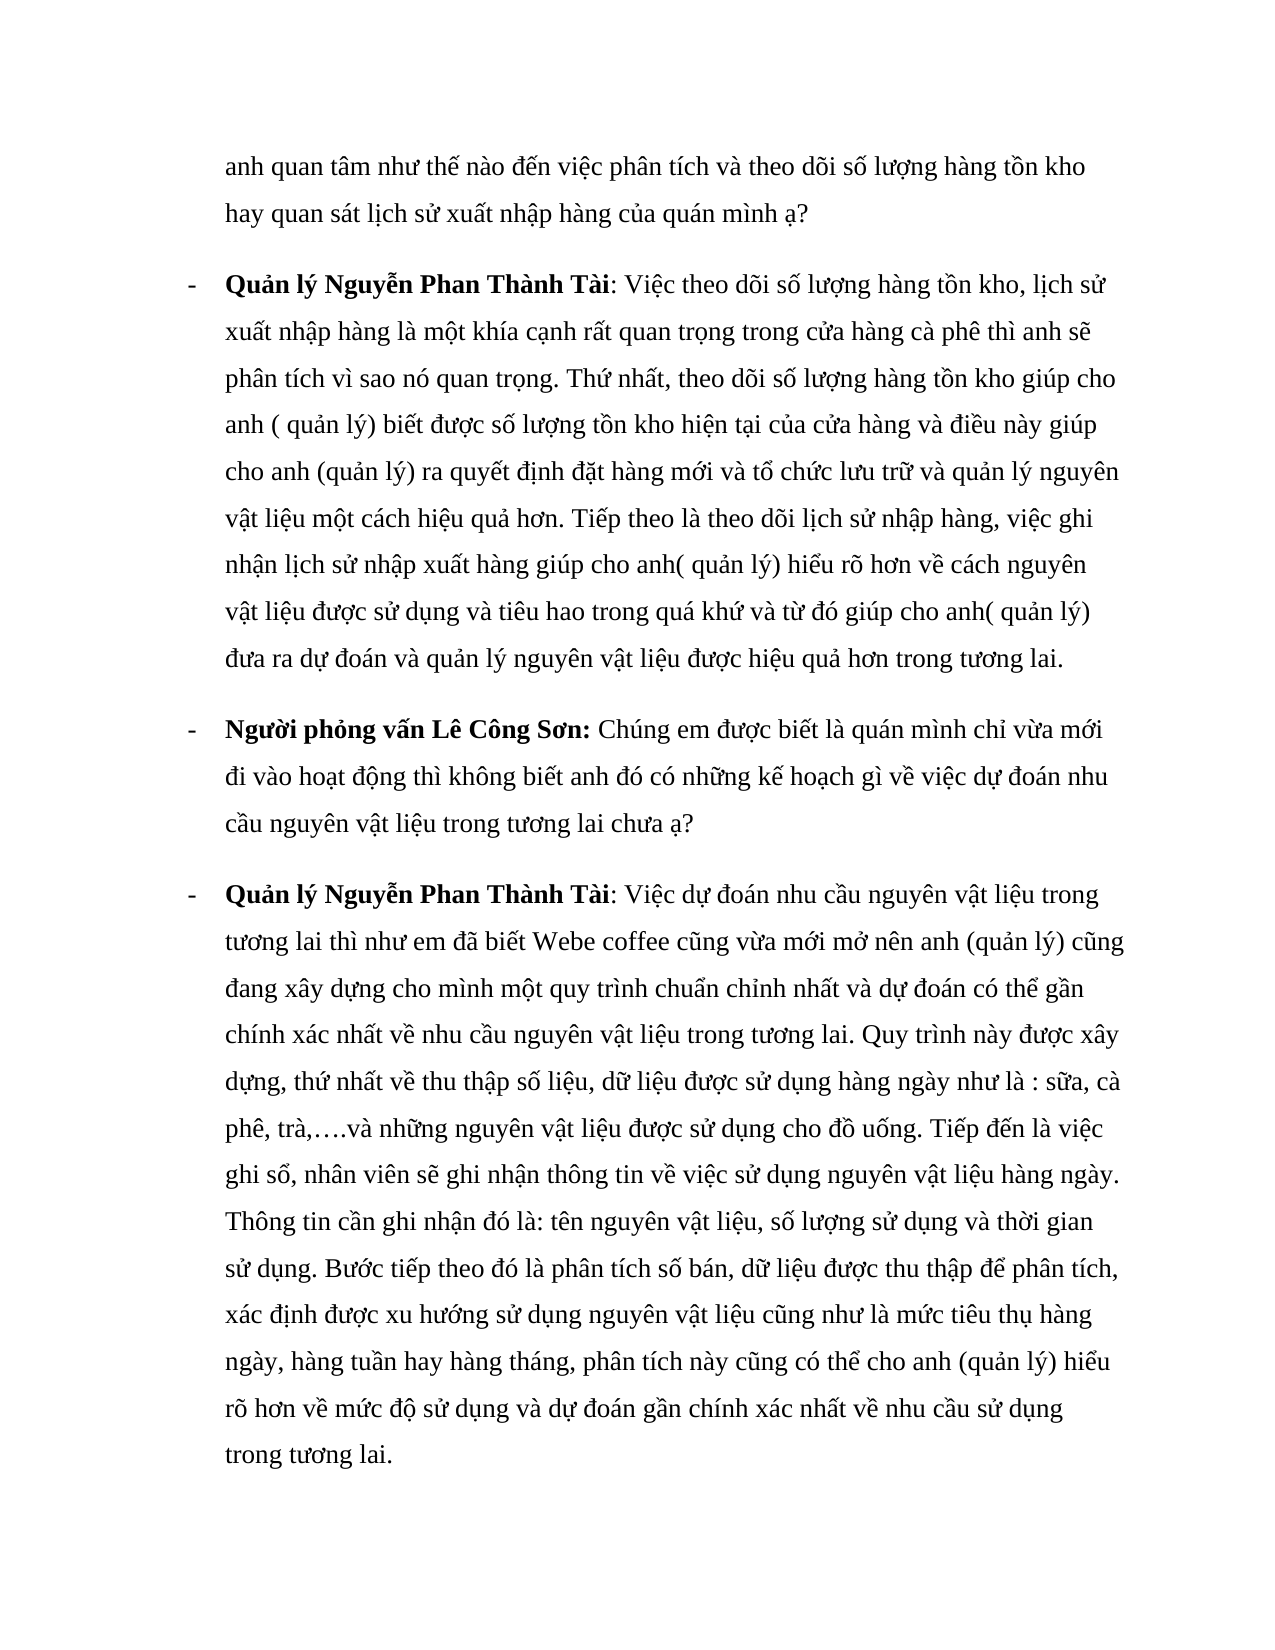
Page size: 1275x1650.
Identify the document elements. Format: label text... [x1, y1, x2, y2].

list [187, 150, 1125, 228]
list Quản lý Nguyễn Phan Thành Tài: Việc theo dõi số lượng hàng tồn kho, lịch sử xuất nhập hàng là một khía cạnh rất quan trọng trong cửa hàng cà phê thì anh sẽ phân tích vì sao nó quan trọng. Thứ nhất, theo dõi số lượng hàng tồn kho giúp cho anh ( quản lý) biết được số lượng tồn kho hiện tại của cửa hàng và điều này giúp cho anh (quản lý) ra quyết định đặt hàng mới và tổ chức lưu trữ và quản lý nguyên vật liệu một cách hiệu quả hơn. Tiếp theo là theo dõi lịch sử nhập hàng, việc ghi nhận lịch sử nhập xuất hàng giúp cho anh( quản lý) hiểu rõ hơn về cách nguyên vật liệu được sử dụng và tiêu hao trong quá khứ và từ đó giúp cho anh( quản lý) đưa ra dự đoán và quản lý nguyên vật liệu được hiệu quả hơn trong tương lai. [187, 268, 1125, 673]
list Người phỏng vấn Lê Công Sơn: Chúng em được biết là quán mình chỉ vừa mới đi vào hoạt động thì không biết anh đó có những kế hoạch gì về việc dự đoán nhu cầu nguyên vật liệu trong tương lai chưa ạ? [187, 713, 1125, 838]
list Quản lý Nguyễn Phan Thành Tài: Việc dự đoán nhu cầu nguyên vật liệu trong tương lai thì như em đã biết Webe coffee cũng vừa mới mở nên anh (quản lý) cũng đang xây dựng cho mình một quy trình chuẩn chỉnh nhất và dự đoán có thể gần chính xác nhất về nhu cầu nguyên vật liệu trong tương lai. Quy trình này được xây dựng, thứ nhất về thu thập số liệu, dữ liệu được sử dụng hàng ngày như là : sữa, cà phê, trà,….và những nguyên vật liệu được sử dụng cho đồ uống. Tiếp đến là việc ghi sổ, nhân viên sẽ ghi nhận thông tin về việc sử dụng nguyên vật liệu hàng ngày. Thông tin cần ghi nhận đó là: tên nguyên vật liệu, số lượng sử dụng và thời gian sử dụng. Bước tiếp theo đó là phân tích số bán, dữ liệu được thu thập để phân tích, xác định được xu hướng sử dụng nguyên vật liệu cũng như là mức tiêu thụ hàng ngày, hàng tuần hay hàng tháng, phân tích này cũng có thể cho anh (quản lý) hiểu rõ hơn về mức độ sử dụng và dự đoán gần chính xác nhất về nhu cầu sử dụng trong tương lai. [187, 878, 1125, 1469]
